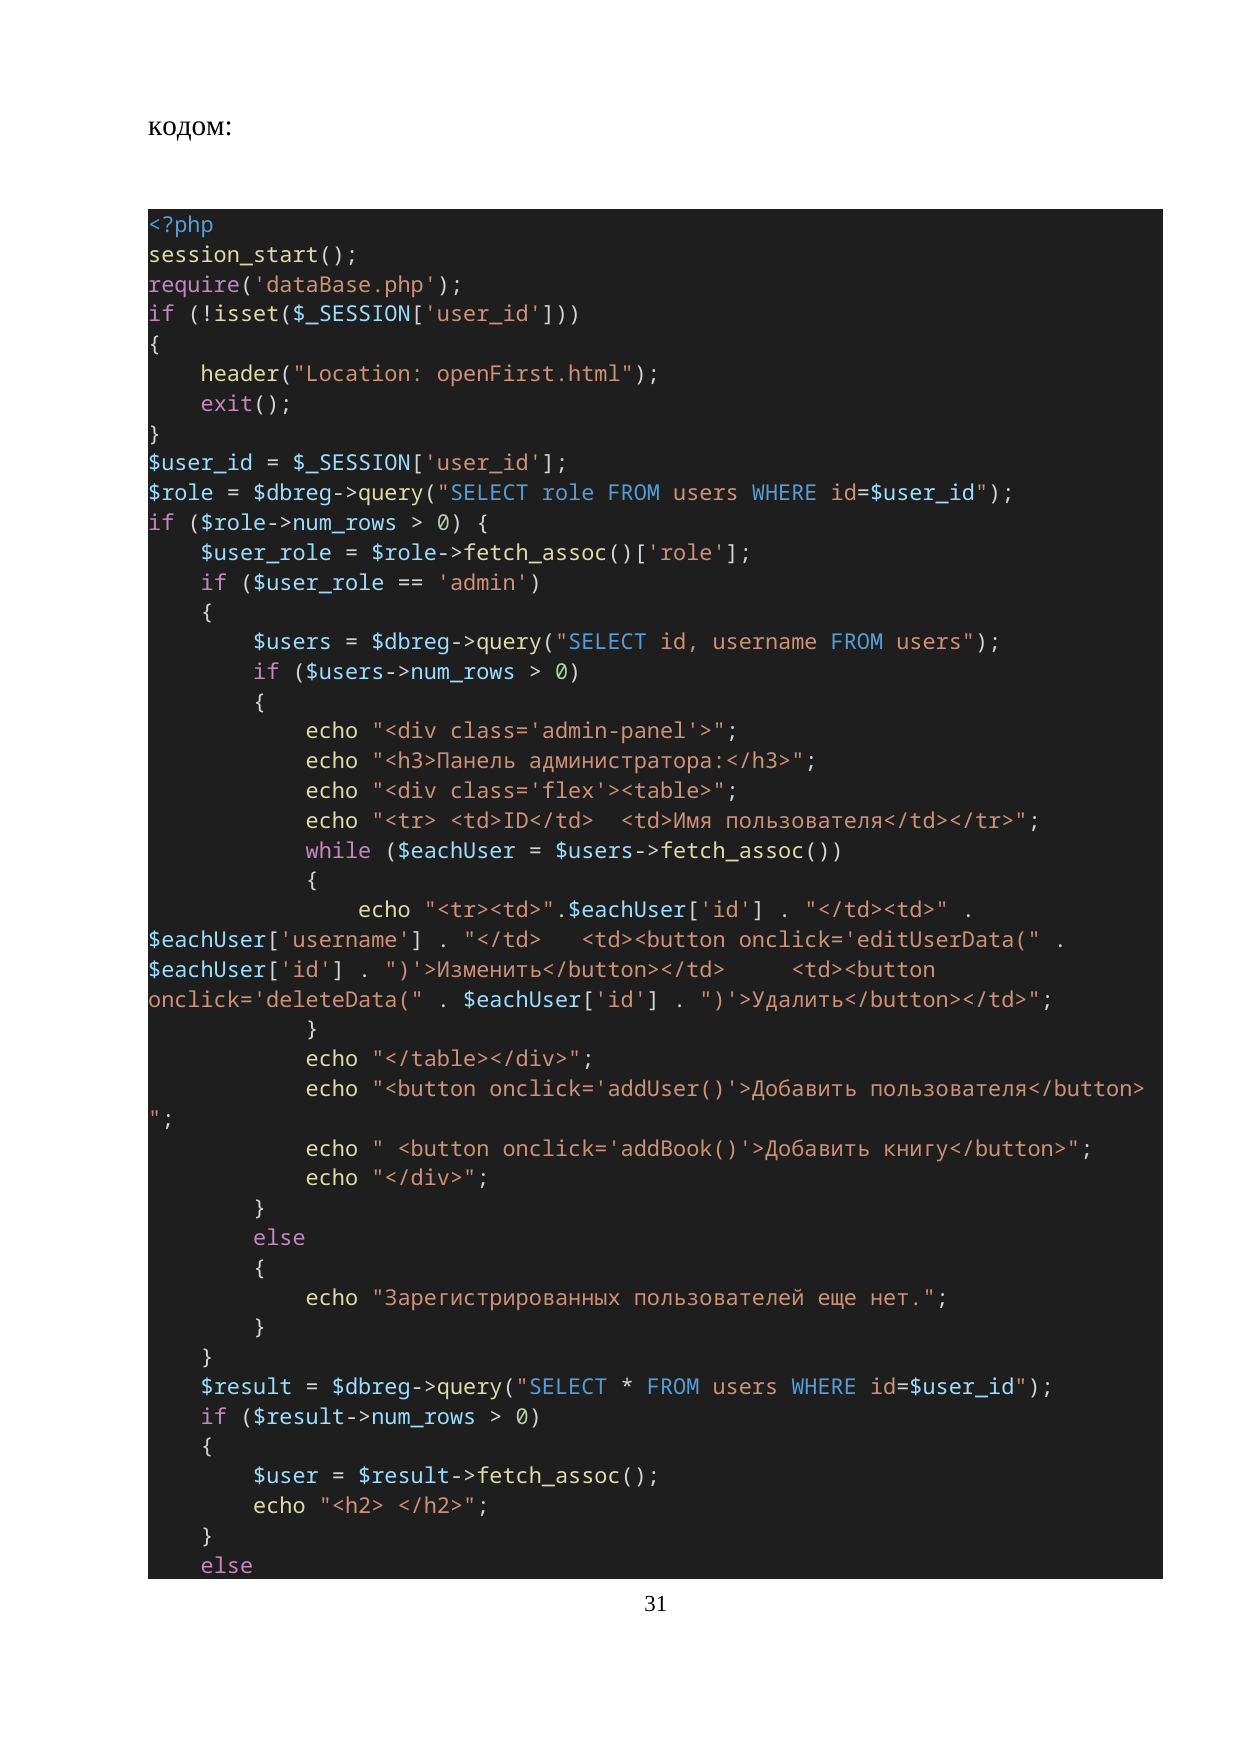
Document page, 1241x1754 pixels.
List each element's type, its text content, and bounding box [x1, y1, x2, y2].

text } [148, 1341, 1163, 1371]
text echo "<h2> </h2>"; [148, 1490, 1163, 1520]
text else [148, 1222, 1163, 1252]
text echo "<button onclick='addUser()'>Добавить пользователя</button> "; [148, 1073, 1163, 1132]
text { [148, 864, 1163, 894]
text <?php [148, 209, 1163, 239]
text require('dataBase.php'); [148, 268, 1163, 298]
text $result = $dbreg->query("SELECT * FROM users WHERE id=$user_id"); [148, 1371, 1163, 1401]
text $user = $result->fetch_assoc(); [148, 1460, 1163, 1490]
text $users = $dbreg->query("SELECT id, username FROM users"); [148, 626, 1163, 656]
text $user_role = $role->fetch_assoc()['role']; [148, 537, 1163, 566]
text exit(); [148, 388, 1163, 417]
text } [148, 1311, 1163, 1341]
text { [148, 328, 1163, 358]
text echo "Зарегистрированных пользователей еще нет."; [148, 1281, 1163, 1311]
text { [148, 1430, 1163, 1460]
text } [148, 1192, 1163, 1222]
text echo "</table></div>"; [148, 1043, 1163, 1073]
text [148, 108, 1163, 142]
text else [148, 1549, 1163, 1579]
text echo "</div>"; [148, 1162, 1163, 1192]
text while ($eachUser = $users->fetch_assoc()) [148, 834, 1163, 864]
text if ($users->num_rows > 0) [148, 656, 1163, 686]
text echo "<div class='flex'><table>"; [148, 775, 1163, 805]
text $role = $dbreg->query("SELECT role FROM users WHERE id=$user_id"); [148, 477, 1163, 507]
text { [148, 596, 1163, 626]
text if ($result->num_rows > 0) [148, 1401, 1163, 1430]
text if (!isset($_SESSION['user_id'])) [148, 298, 1163, 328]
text } [148, 417, 1163, 447]
text if ($role->num_rows > 0) { [148, 507, 1163, 537]
text session_start(); [148, 239, 1163, 268]
text $user_id = $_SESSION['user_id']; [148, 447, 1163, 477]
text if ($user_role == 'admin') [148, 566, 1163, 596]
text echo "<div class='admin-panel'>"; [148, 715, 1163, 745]
text } [148, 1013, 1163, 1043]
text { [148, 686, 1163, 715]
text echo " <button onclick='addBook()'>Добавить книгу</button>"; [148, 1132, 1163, 1162]
text echo "<tr> <td>ID</td> <td>Имя пользователя</td></tr>"; [148, 805, 1163, 834]
text { [148, 1252, 1163, 1281]
text } [148, 1520, 1163, 1549]
text echo "<tr><td>".$eachUser['id'] . "</td><td>" . $eachUser['username'] . "</td> <td><button onclick='editUserData(" . $eachUser['id'] . ")'>Изменить</button></td> <td><button onclick='deleteData(" . $eachUser['id'] . ")'>Удалить</button></td>"; [148, 894, 1163, 1013]
text header("Location: openFirst.html"); [148, 358, 1163, 388]
text echo "<h3>Панель администратора:</h3>"; [148, 745, 1163, 775]
